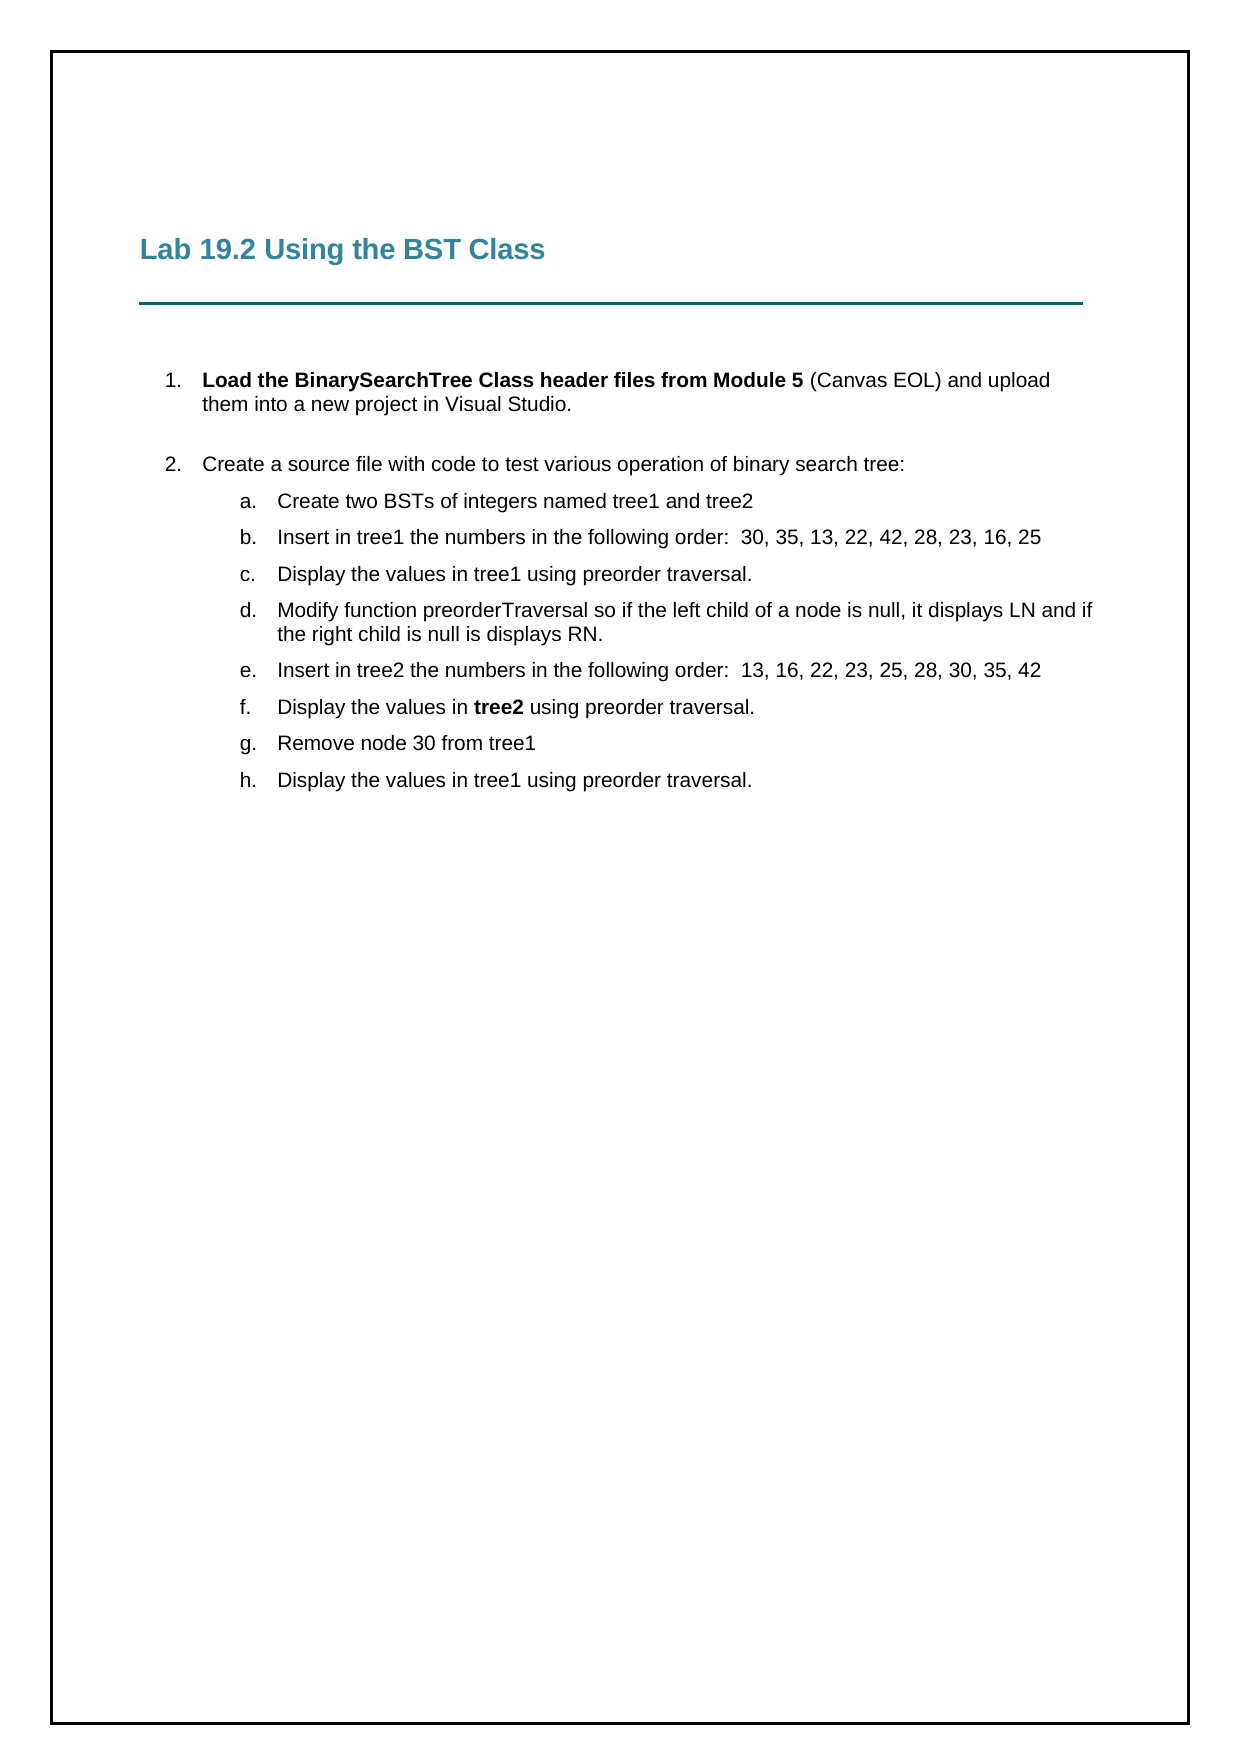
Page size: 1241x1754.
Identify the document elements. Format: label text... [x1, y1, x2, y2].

list Load the BinarySearchTree Class header files from Module 5 (Canvas EOL) and upload them into a new project in Visual Studio. [164, 368, 1098, 416]
list Display the values in tree1 using preorder traversal. [239, 561, 1098, 585]
list Create a source file with code to test various operation of binary search tree: [164, 452, 1098, 476]
list Insert in tree1 the numbers in the following order: 30, 35, 13, 22, 42, 28, 23, 16, 25 [239, 525, 1098, 549]
subtitle Lab 19.2 Using the BST Class [139, 232, 1098, 265]
list Insert in tree2 the numbers in the following order: 13, 16, 22, 23, 25, 28, 30, 35, 42 [239, 658, 1098, 682]
list Display the values in tree1 using preorder traversal. [239, 768, 1098, 792]
list Display the values in tree2 using preorder traversal. [239, 695, 1098, 719]
list Remove node 30 from tree1 [239, 731, 1098, 755]
list Create two BSTs of integers named tree1 and tree2 [239, 488, 1098, 512]
list Modify function preorderTraversal so if the left child of a node is null, it displays LN and if the right child is null is displays RN. [239, 598, 1098, 646]
